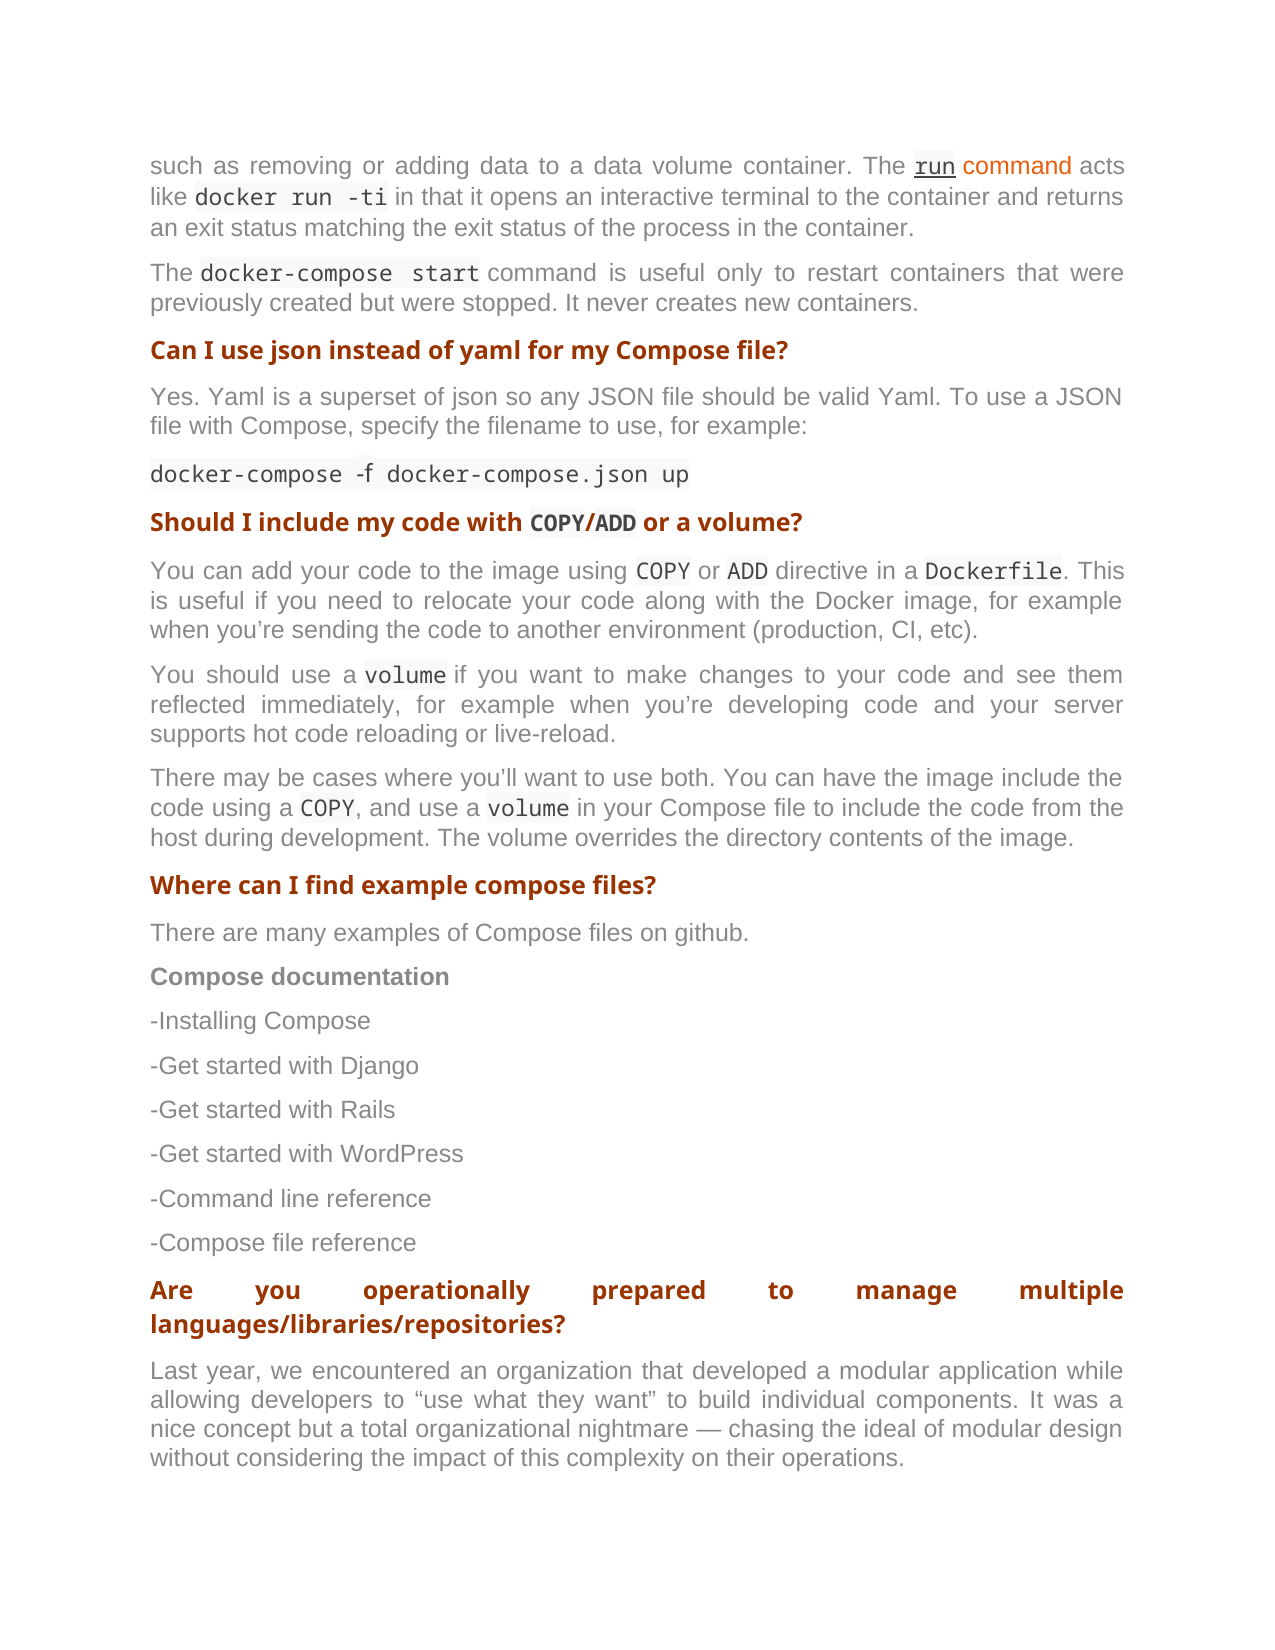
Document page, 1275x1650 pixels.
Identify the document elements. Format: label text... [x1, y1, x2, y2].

text -Installing Compose [150, 1006, 1125, 1035]
text Where can I find example compose files? [150, 868, 1125, 902]
text Yes. Yaml is a superset of json so any JSON file should be valid Yaml. To use a JSON file with Compose, specify the filename to use, for example: [150, 382, 1125, 440]
text -Get started with Rails [150, 1095, 1125, 1124]
text You can add your code to the image using COPY or ADD directive in a Dockerfile. This is useful if you need to relocate your code along with the Docker image, for example when you’re sending the code to another environment (production, CI, etc). [150, 555, 1125, 643]
text There may be cases where you’ll want to use both. You can have the image include the code using a COPY, and use a volume in your Compose file to include the code from the host during development. The volume overrides the directory contents of the image. [150, 763, 1125, 852]
text -Get started with Django [150, 1051, 1125, 1079]
text -Command line reference [150, 1184, 1125, 1212]
text Can I use json instead of yaml for my Compose file? [150, 332, 1125, 367]
text Compose documentation [150, 962, 1125, 991]
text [150, 150, 1125, 241]
text The docker-compose start command is useful only to restart containers that were previously created but were stopped. It never creates new containers. [150, 257, 1125, 317]
text -Get started with WordPress [150, 1139, 1125, 1168]
text Last year, we encountered an organization that developed a modular application while allowing developers to “use what they want” to build individual components. It was a nice concept but a total organizational nightmare — chasing the ideal of modular design without considering the impact of this complexity on their operations. [150, 1356, 1125, 1471]
text You should use a volume if you want to make changes to your code and see them reflected immediately, for example when you’re developing code and your server supports hot code reloading or live-reload. [150, 659, 1125, 748]
text -Compose file reference [150, 1228, 1125, 1257]
text There are many examples of Compose files on github. [150, 917, 1125, 946]
text Are you operationally prepared to manage multiple languages/libraries/repositories? [150, 1272, 1125, 1341]
text Should I include my code with COPY/ADD or a volume? [150, 505, 1125, 539]
text docker-compose -f docker-compose.json up [373, 455, 1125, 489]
